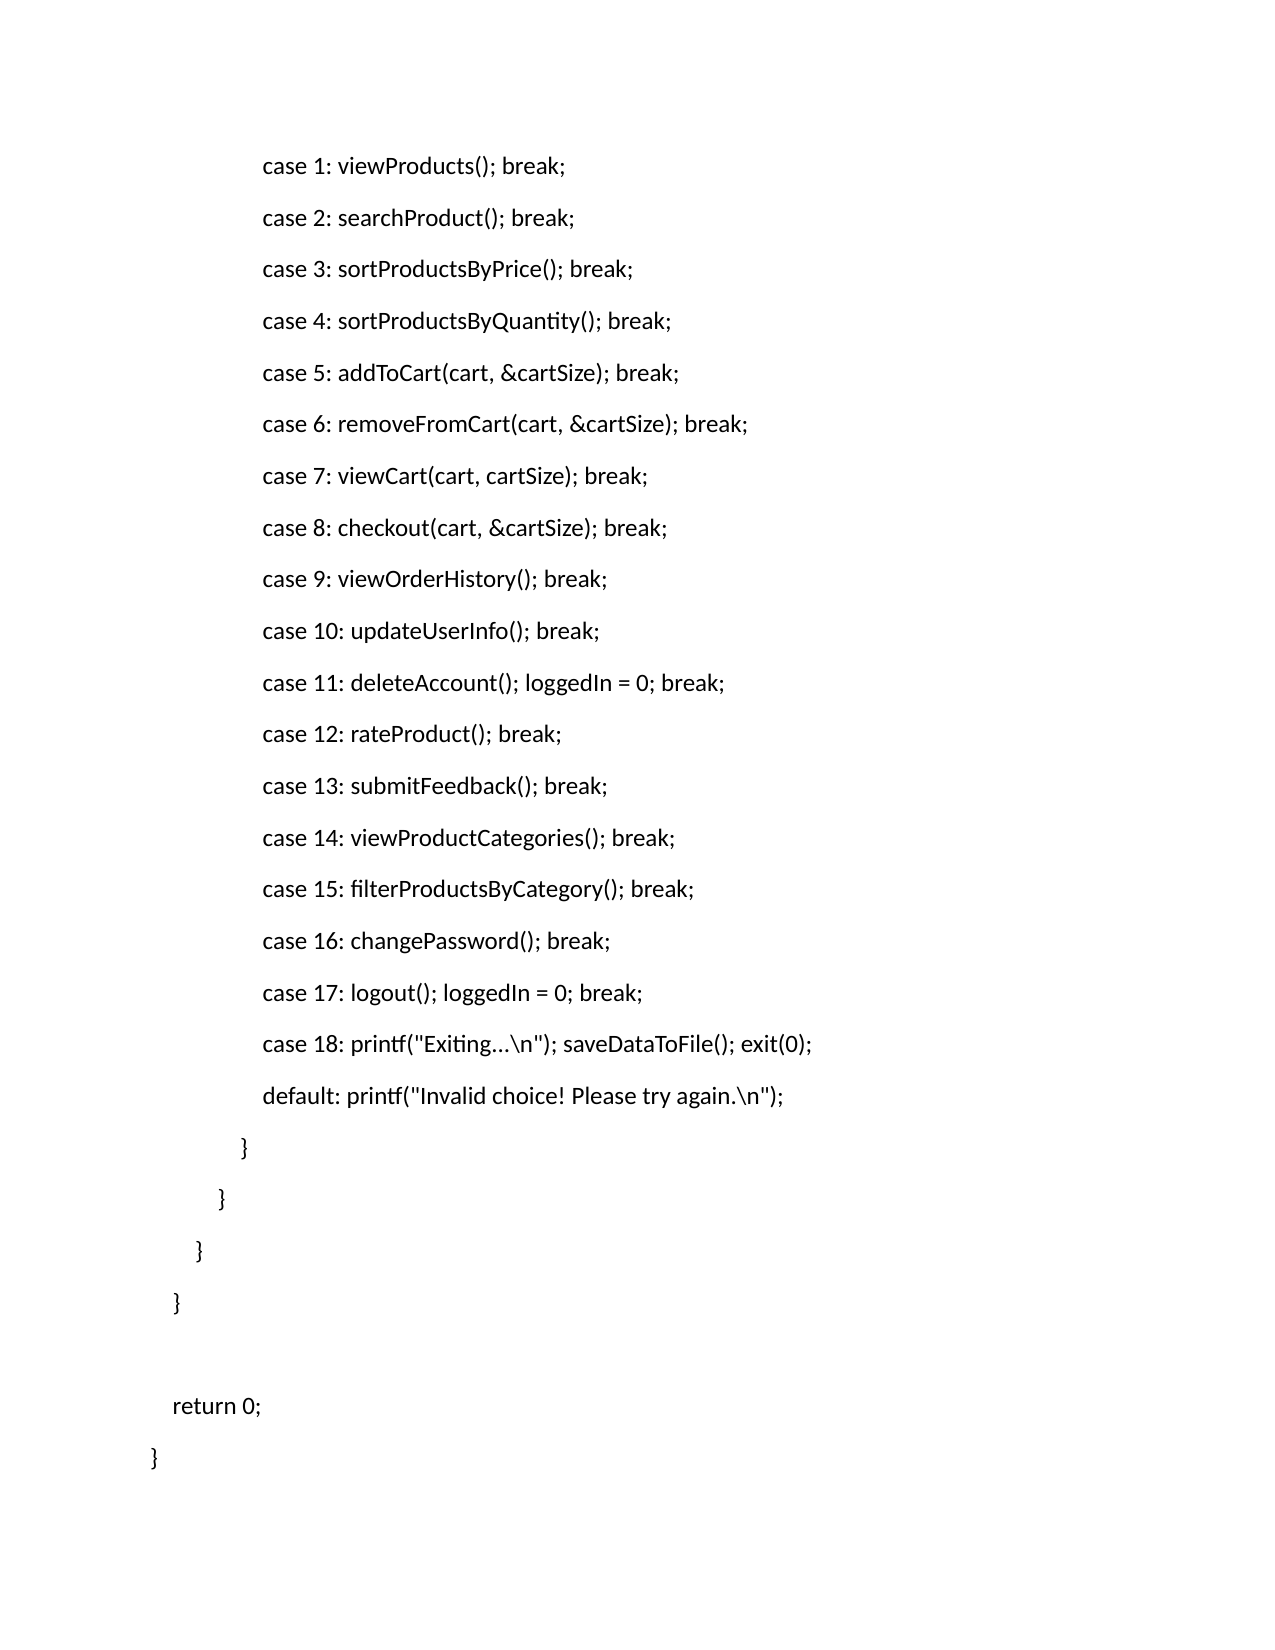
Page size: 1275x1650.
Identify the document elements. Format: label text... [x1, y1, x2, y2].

text case 15: filterProductsByCategory(); break; [150, 873, 1125, 904]
text case 4: sortProductsByQuantity(); break; [150, 305, 1125, 336]
text case 7: viewCart(cart, cartSize); break; [150, 460, 1125, 491]
text case 14: viewProductCategories(); break; [150, 822, 1125, 852]
text case 8: checkout(cart, &cartSize); break; [150, 512, 1125, 542]
text return 0; [150, 1390, 1125, 1421]
text } [150, 1132, 1125, 1162]
text case 3: sortProductsByPrice(); break; [150, 253, 1125, 284]
text } [150, 1235, 1125, 1266]
text case 5: addToCart(cart, &cartSize); break; [150, 357, 1125, 387]
text case 16: changePassword(); break; [150, 925, 1125, 956]
text } [150, 1183, 1125, 1214]
text case 12: rateProduct(); break; [150, 718, 1125, 749]
text case 11: deleteAccount(); loggedIn = 0; break; [150, 667, 1125, 697]
text case 10: updateUserInfo(); break; [150, 615, 1125, 646]
text } [150, 1287, 1125, 1317]
text case 9: viewOrderHistory(); break; [150, 563, 1125, 594]
text default: printf("Invalid choice! Please try again.\n"); [150, 1080, 1125, 1111]
text case 1: viewProducts(); break; [150, 150, 1125, 181]
text case 6: removeFromCart(cart, &cartSize); break; [150, 408, 1125, 439]
text case 13: submitFeedback(); break; [150, 770, 1125, 801]
text case 2: searchProduct(); break; [150, 202, 1125, 232]
text } [150, 1442, 1125, 1472]
text case 17: logout(); loggedIn = 0; break; [150, 977, 1125, 1007]
text case 18: printf("Exiting...\n"); saveDataToFile(); exit(0); [150, 1028, 1125, 1059]
